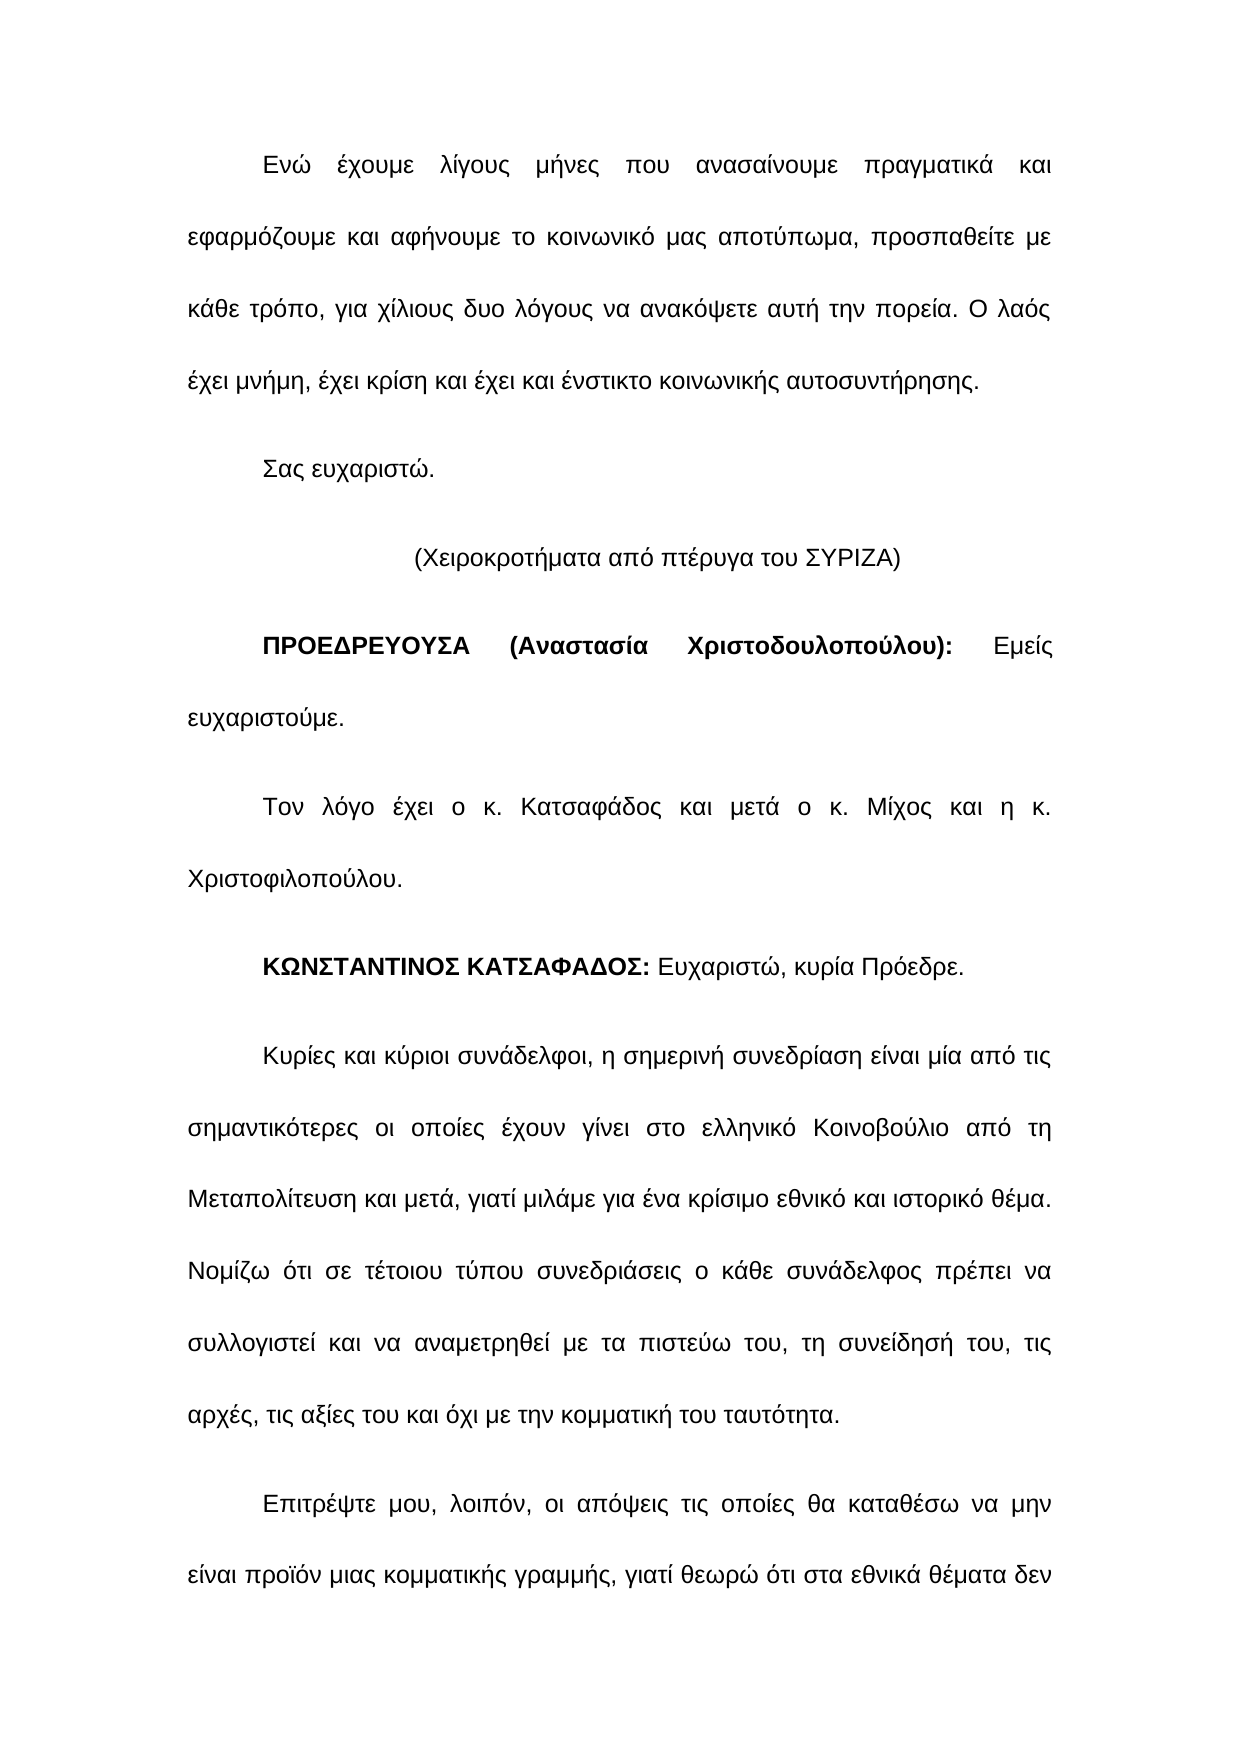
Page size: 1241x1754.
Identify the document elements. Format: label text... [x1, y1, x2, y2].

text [187, 1488, 1053, 1589]
text ΠΡΟΕΔΡΕΥΟΥΣΑ (Αναστασία Χριστοδουλοπούλου): Εμείς ευχαριστούμε. [187, 631, 1053, 732]
text Τον λόγο έχει ο κ. Κατσαφάδος και μετά ο κ. Μίχος και η κ. Χριστοφιλοπούλου. [187, 792, 1053, 892]
text (Χειροκροτήματα από πτέρυγα του ΣΥΡΙΖΑ) [187, 543, 1053, 571]
text ΚΩΝΣΤΑΝΤΙΝΟΣ ΚΑΤΣΑΦΑΔΟΣ: Ευχαριστώ, κυρία Πρόεδρε. [187, 952, 1053, 981]
text Σας ευχαριστώ. [187, 454, 1053, 483]
text Κυρίες και κύριοι συνάδελφοι, η σημερινή συνεδρίαση είναι μία από τις σημαντικότερες οι οποίες έχουν γίνει στο ελληνικό Κοινοβούλιο από τη Μεταπολίτευση και μετά, γιατί μιλάμε για ένα κρίσιμο εθνικό και ιστορικό θέμα. Νομίζω ότι σε τέτοιου τύπου συνεδριάσεις ο κάθε συνάδελφος πρέπει να συλλογιστεί και να αναμετρηθεί με τα πιστεύω του, τη συνείδησή του, τις αρχές, τις αξίες του και όχι με την κομματική του ταυτότητα. [187, 1041, 1053, 1429]
text Ενώ έχουμε λίγους μήνες που ανασαίνουμε πραγματικά και εφαρμόζουμε και αφήνουμε το κοινωνικό μας αποτύπωμα, προσπαθείτε με κάθε τρόπο, για χίλιους δυο λόγους να ανακόψετε αυτή την πορεία. Ο λαός έχει μνήμη, έχει κρίση και έχει και ένστικτο κοινωνικής αυτοσυντήρησης. [187, 150, 1053, 394]
